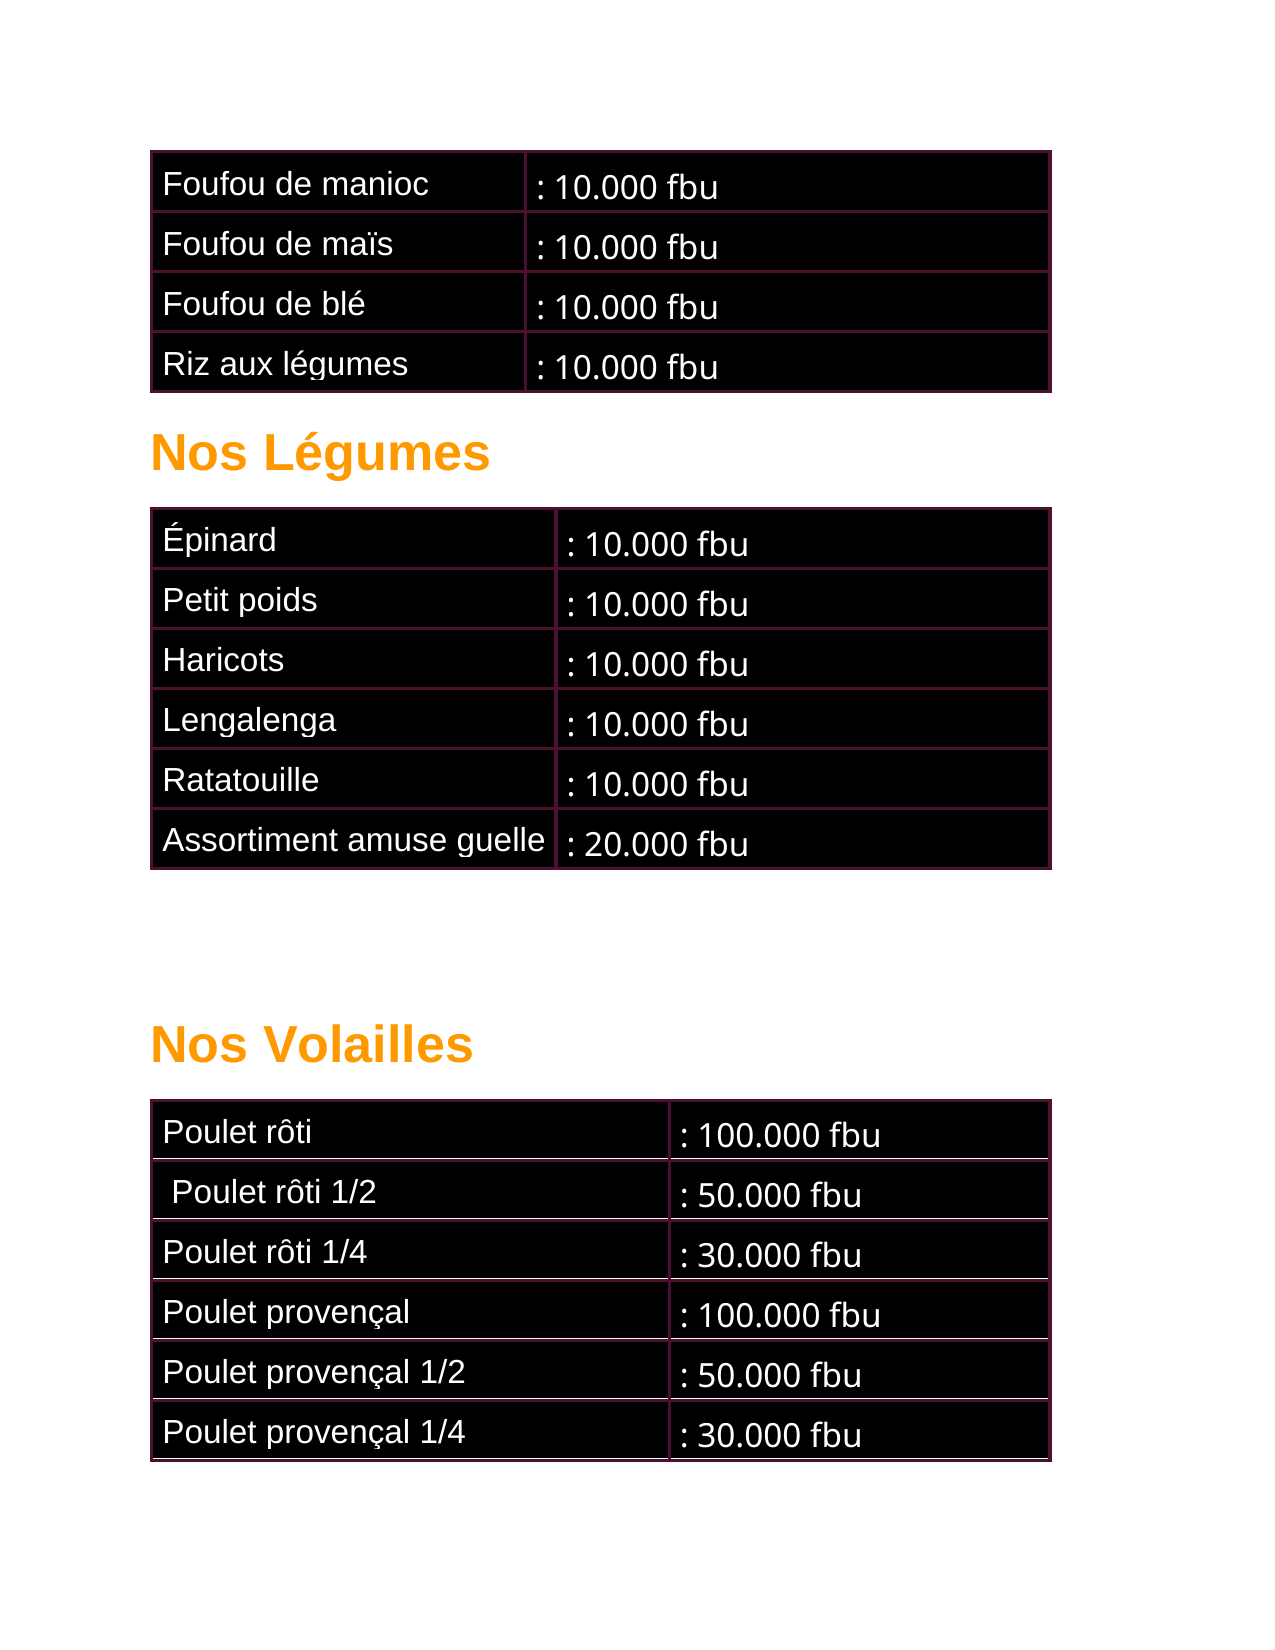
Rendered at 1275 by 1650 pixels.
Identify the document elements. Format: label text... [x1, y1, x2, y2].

text Nos Volailles [150, 870, 1125, 1073]
table_cell : 10.000 fbu [558, 690, 1048, 747]
table_cell : 10.000 fbu [527, 273, 1048, 330]
table_cell : 30.000 fbu [671, 1402, 1048, 1458]
table_header : 10.000 fbu [558, 510, 1048, 567]
table_cell Foufou de manioc [153, 153, 524, 210]
table_cell : 30.000 fbu [671, 1222, 1048, 1278]
table_cell Foufou de maïs [153, 213, 524, 270]
table_cell : 100.000 fbu [671, 1282, 1048, 1338]
table_header Poulet rȏti [153, 1102, 668, 1158]
table_header : 100.000 fbu [671, 1102, 1048, 1158]
table_cell Ratatouille [153, 750, 554, 807]
table_cell : 10.000 fbu [558, 750, 1048, 807]
table_cell : 10.000 fbu [558, 630, 1048, 687]
table_cell : 10.000 fbu [527, 153, 1048, 210]
table_cell Petit poids [153, 570, 554, 627]
table_cell : 20.000 fbu [558, 810, 1048, 867]
table_cell Riz aux légumes [153, 333, 524, 390]
table_cell : 50.000 fbu [671, 1342, 1048, 1398]
table_cell Poulet provençal 1/4 [153, 1402, 668, 1458]
text Nos Légumes [150, 393, 1125, 482]
table_cell Poulet provençal 1/2 [153, 1342, 668, 1398]
table_cell Poulet rȏti 1/4 [153, 1222, 668, 1278]
table_cell Haricots [153, 630, 554, 687]
table_cell : 10.000 fbu [527, 213, 1048, 270]
table_cell Assortiment amuse guelle [153, 810, 554, 867]
table_cell Poulet rȏti 1/2 [153, 1162, 668, 1218]
table_cell : 10.000 fbu [558, 570, 1048, 627]
table_cell : 50.000 fbu [671, 1162, 1048, 1218]
table_cell : 10.000 fbu [527, 333, 1048, 390]
table_cell Lengalenga [153, 690, 554, 747]
table_cell Foufou de blé [153, 273, 524, 330]
table_cell Poulet provençal [153, 1282, 668, 1338]
table_header Épinard [153, 510, 554, 567]
